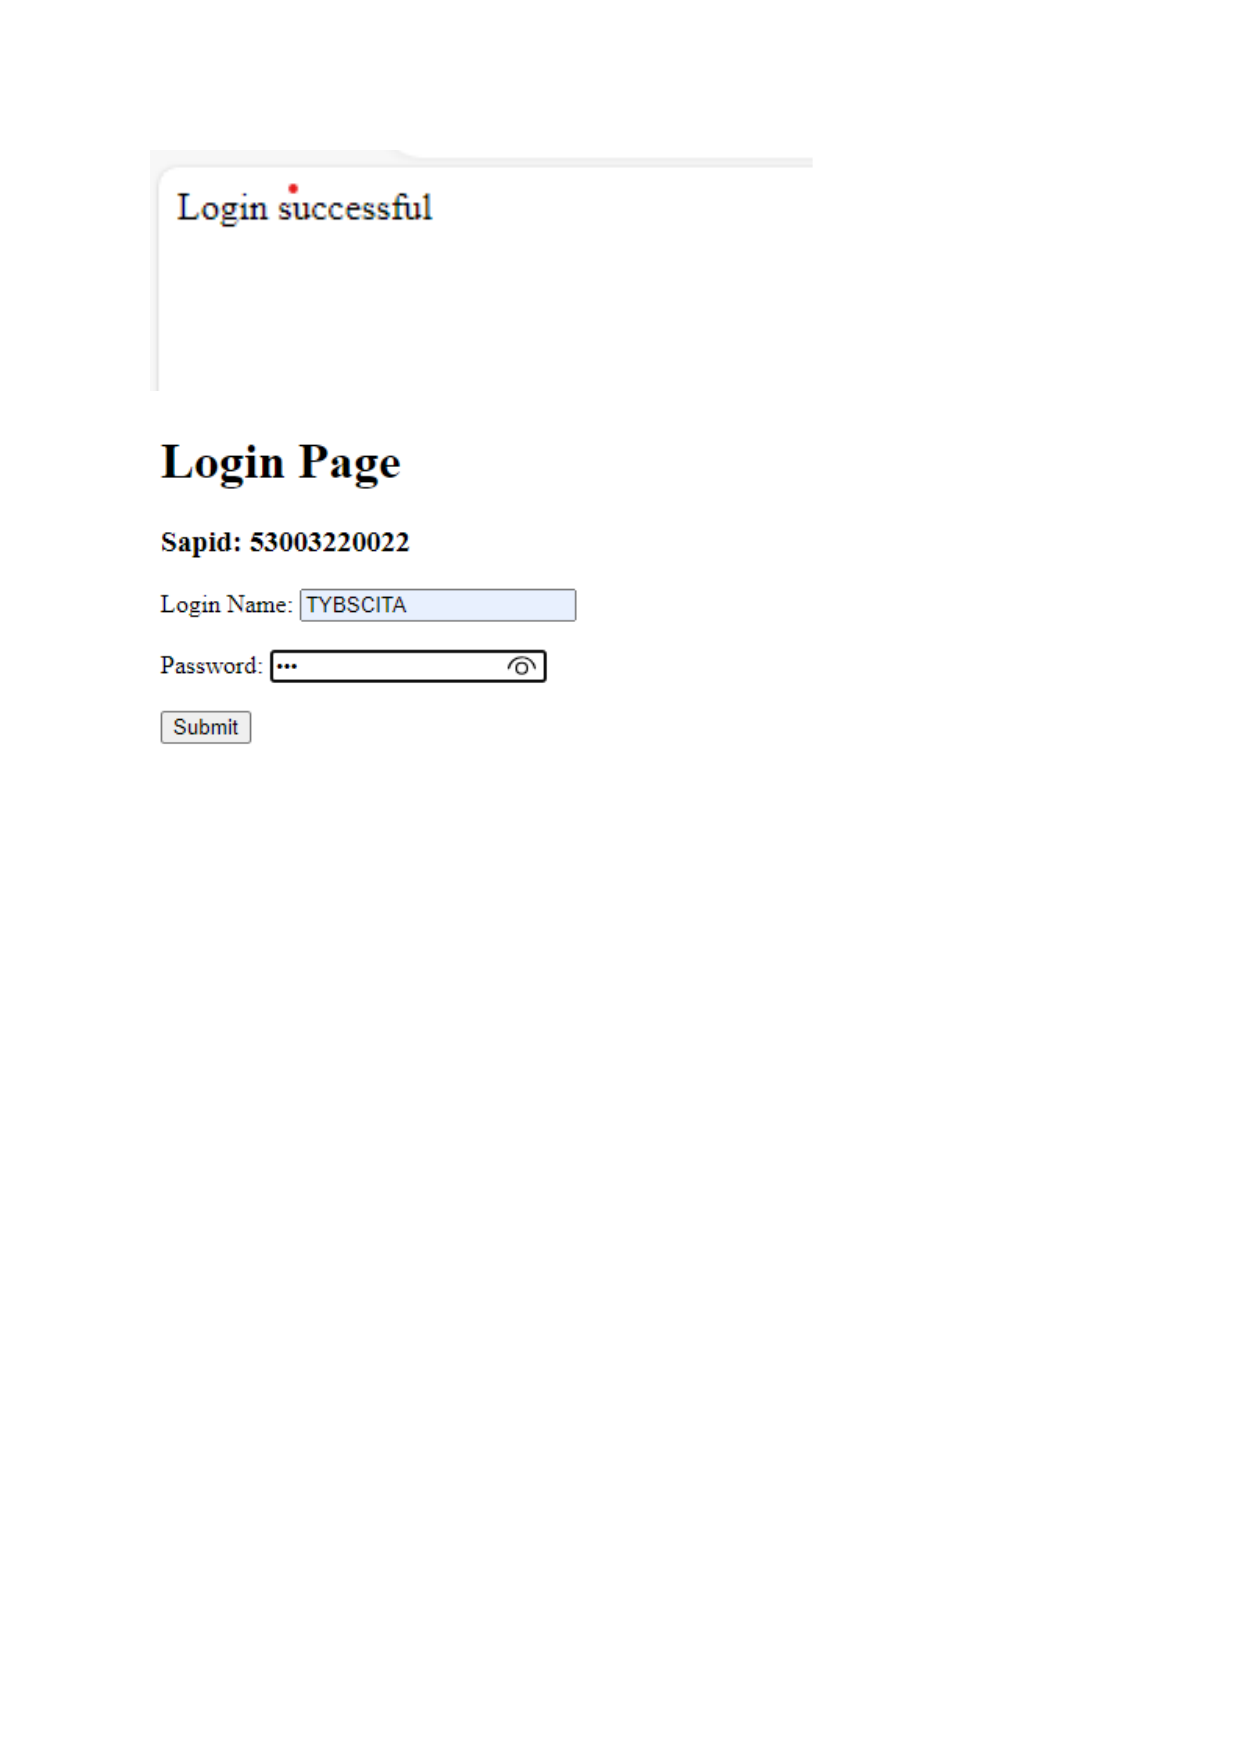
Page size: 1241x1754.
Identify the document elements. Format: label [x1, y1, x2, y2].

picture [150, 409, 1027, 849]
picture [150, 150, 813, 391]
